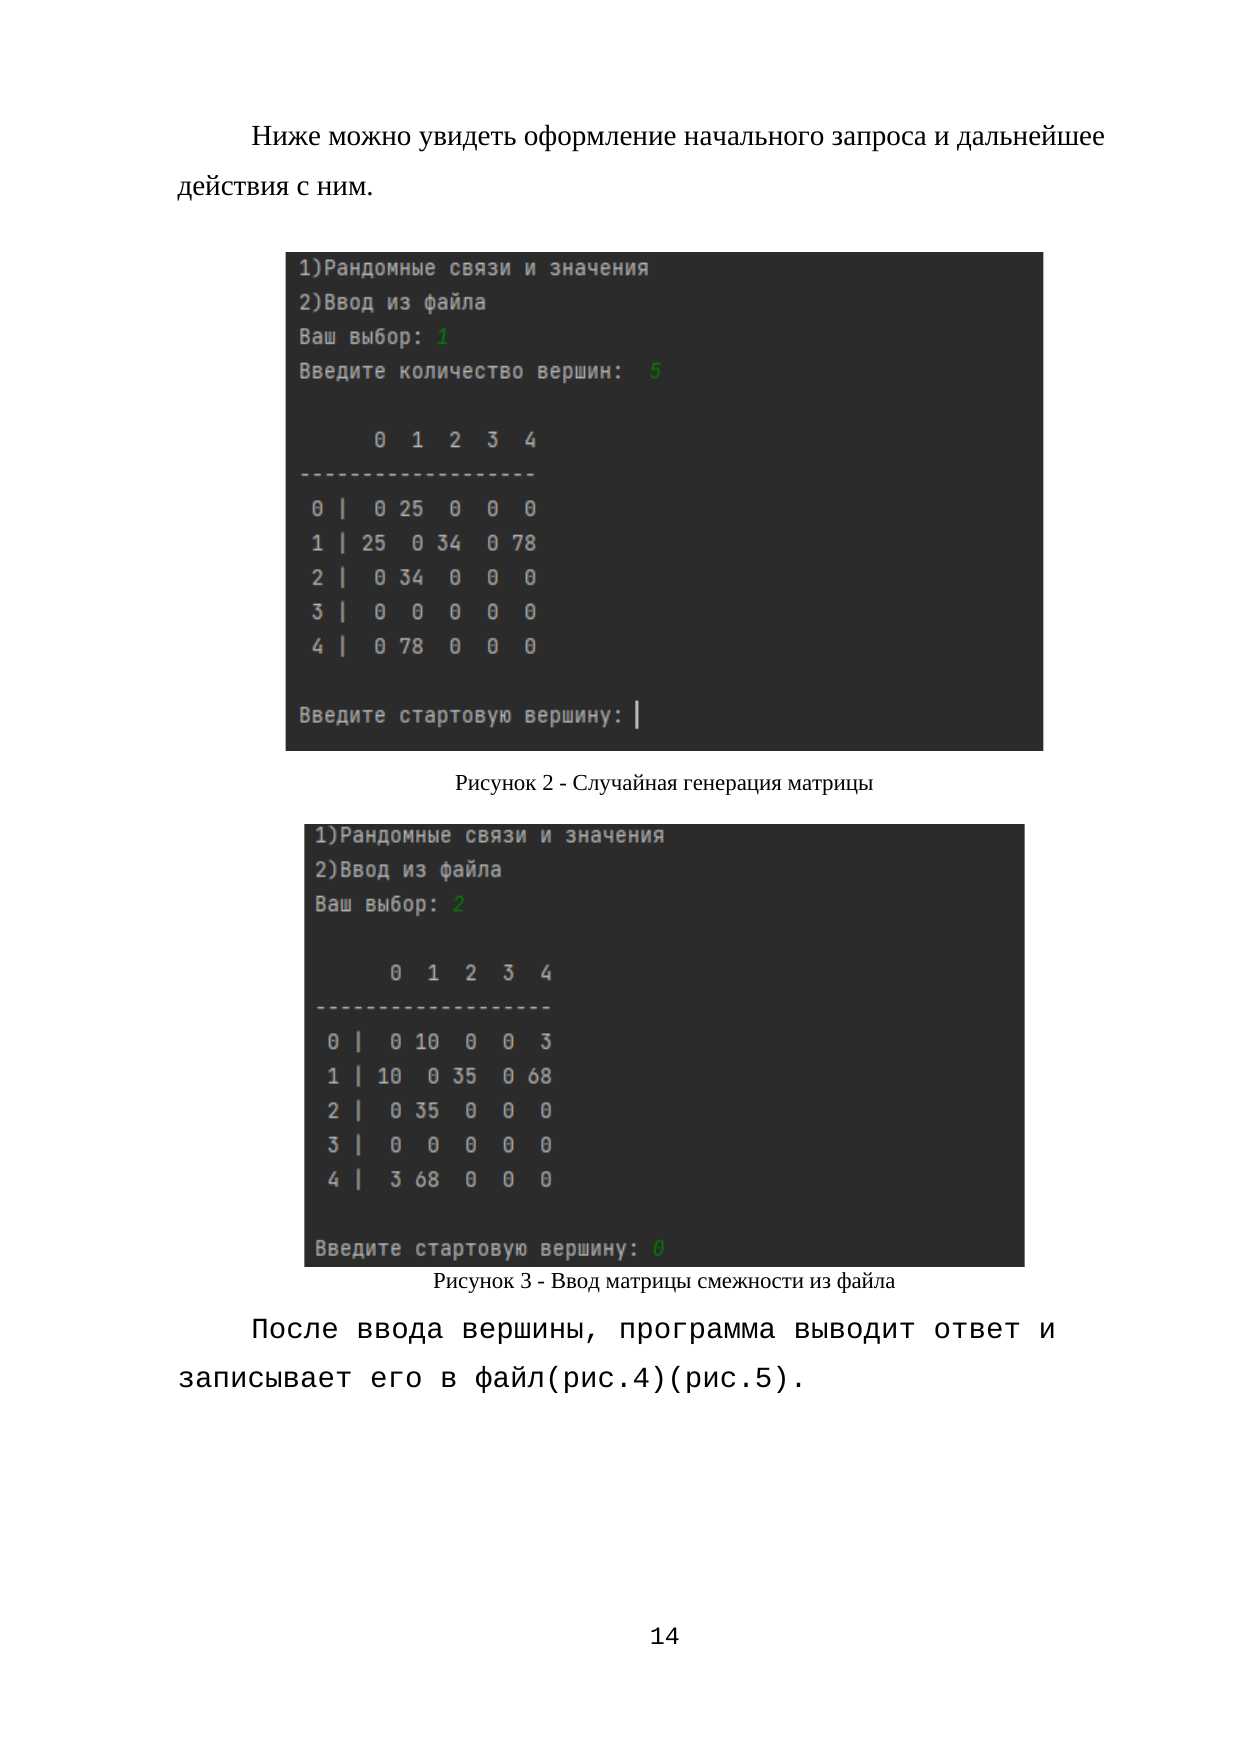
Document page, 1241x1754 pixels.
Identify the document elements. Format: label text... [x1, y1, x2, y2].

picture [304, 824, 1025, 1267]
text Рисунок 3 - Ввод матрицы смежности из файла [177, 1267, 1152, 1293]
text Рисунок 2 - Случайная генерация матрицы [177, 769, 1152, 796]
text Ниже можно увидеть оформление начального запроса и дальнейшее действия с ним. [177, 118, 1152, 202]
picture [285, 252, 1044, 751]
text После ввода вершины, программа выводит ответ и записывает его в файл(рис.4)(рис.5). [177, 1314, 1152, 1396]
